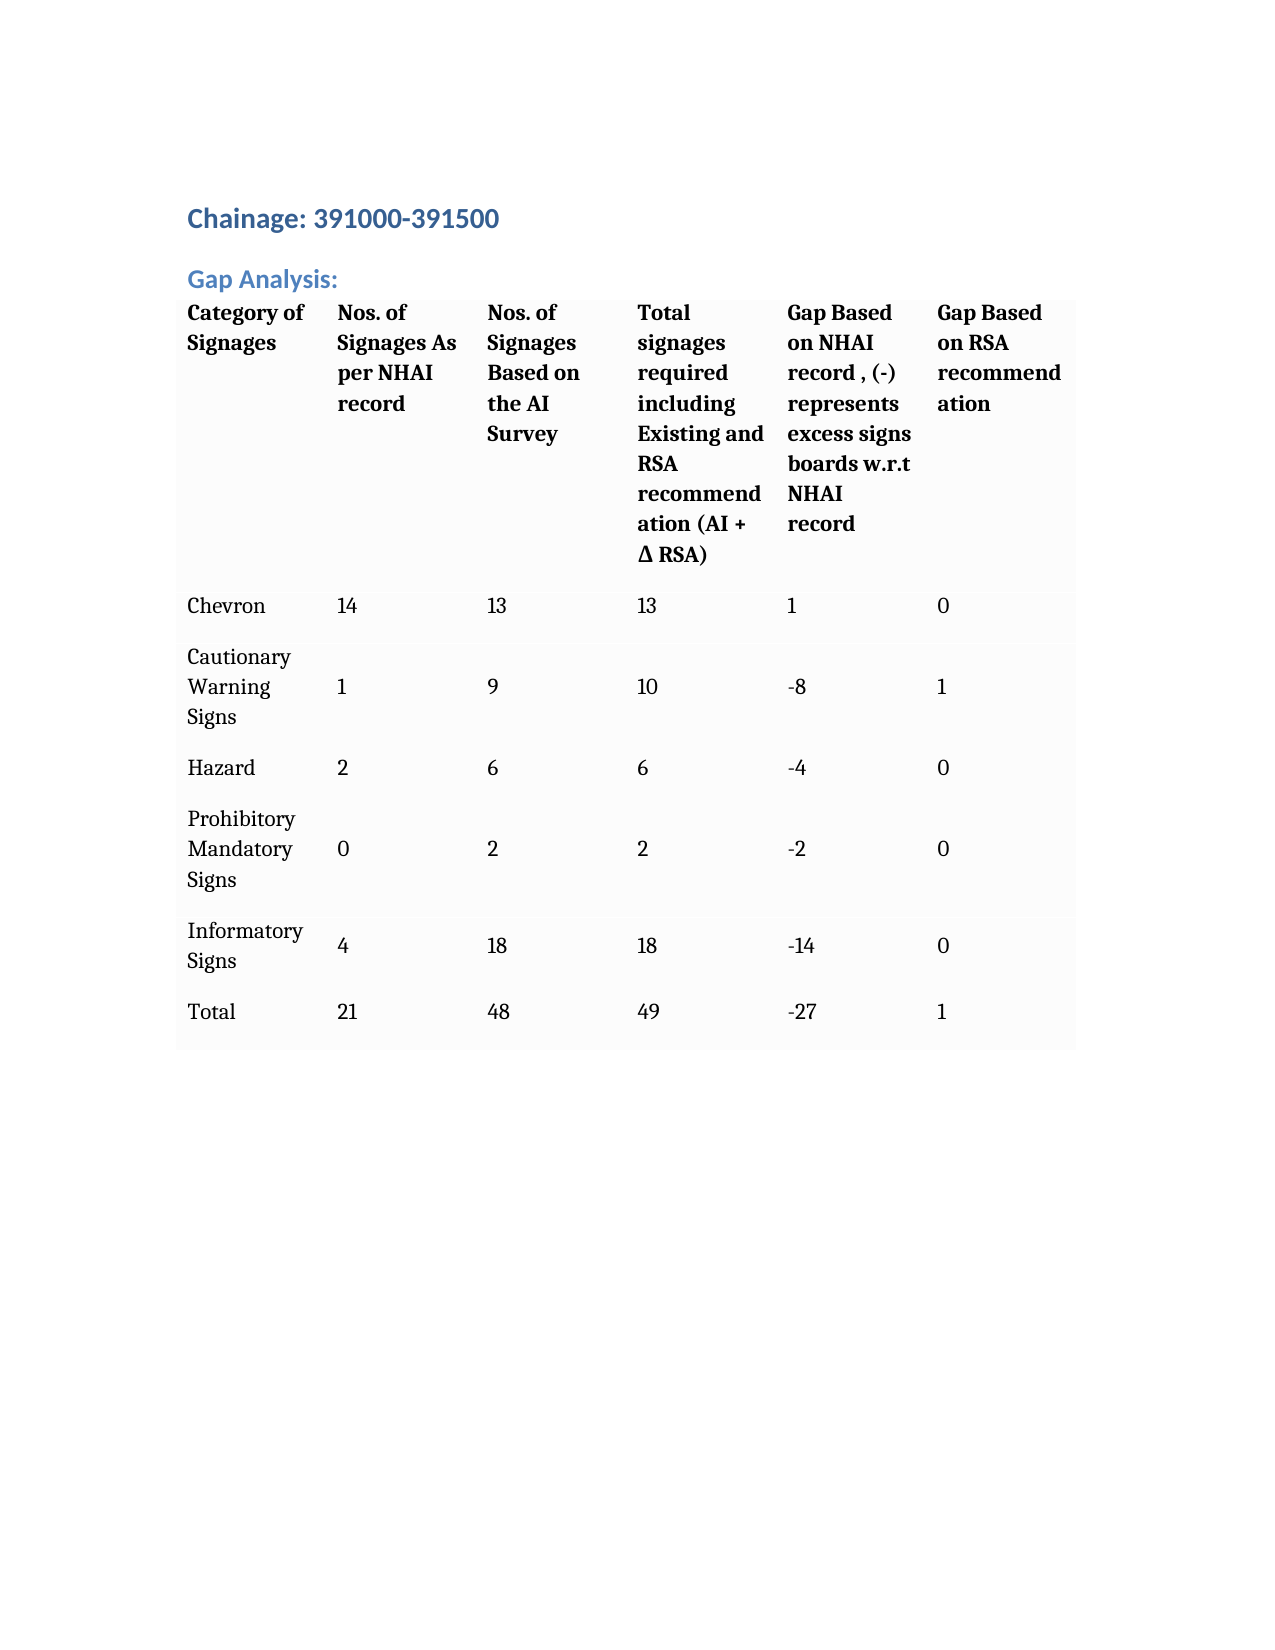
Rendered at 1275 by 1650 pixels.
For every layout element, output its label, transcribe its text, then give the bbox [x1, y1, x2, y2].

table_cell 0 [926, 593, 1076, 643]
table_header Nos. of Signages Based on the AI Survey [476, 300, 626, 592]
table_cell 0 [926, 806, 1076, 917]
table_cell 0 [326, 806, 476, 917]
table_cell 6 [626, 755, 776, 806]
table_cell Prohibitory Mandatory Signs [176, 806, 326, 917]
table_cell 21 [326, 999, 476, 1050]
table_cell -2 [776, 806, 926, 917]
table_cell 13 [626, 593, 776, 643]
table_cell 2 [326, 755, 476, 806]
table_cell Informatory Signs [176, 918, 326, 999]
table_cell Hazard [176, 755, 326, 806]
table_cell 10 [626, 644, 776, 755]
table_cell 1 [776, 593, 926, 643]
table_cell 2 [476, 806, 626, 917]
table_cell 6 [476, 755, 626, 806]
table_cell 0 [926, 918, 1076, 999]
table_cell -8 [776, 644, 926, 755]
table_cell 48 [476, 999, 626, 1050]
table_cell Chevron [176, 593, 326, 643]
table_cell -4 [776, 755, 926, 806]
table_cell 2 [626, 806, 776, 917]
table_header Category of Signages [176, 300, 326, 592]
table_header Gap Based on NHAI record , (-) represents excess signs boards w.r.t NHAI record [776, 300, 926, 592]
table_cell 0 [926, 755, 1076, 806]
table_cell 49 [626, 999, 776, 1050]
table_cell 18 [626, 918, 776, 999]
table_header Gap Based on RSA recommendation [926, 300, 1076, 592]
table_header Total signages required including Existing and RSA recommendation (AI + Δ RSA) [626, 300, 776, 592]
table_cell 14 [326, 593, 476, 643]
subtitle Chainage: 391000-391500 [187, 200, 1087, 236]
table_header Nos. of Signages As per NHAI record [326, 300, 476, 592]
table_cell 1 [926, 644, 1076, 755]
table_cell -14 [776, 918, 926, 999]
table_cell 1 [326, 644, 476, 755]
table_cell Cautionary Warning Signs [176, 644, 326, 755]
table_cell 1 [926, 999, 1076, 1050]
table_cell -27 [776, 999, 926, 1050]
table_cell 18 [476, 918, 626, 999]
table_cell Total [176, 999, 326, 1050]
table_cell 13 [476, 593, 626, 643]
table_cell 4 [326, 918, 476, 999]
subtitle Gap Analysis: [187, 262, 1087, 295]
table_cell 9 [476, 644, 626, 755]
